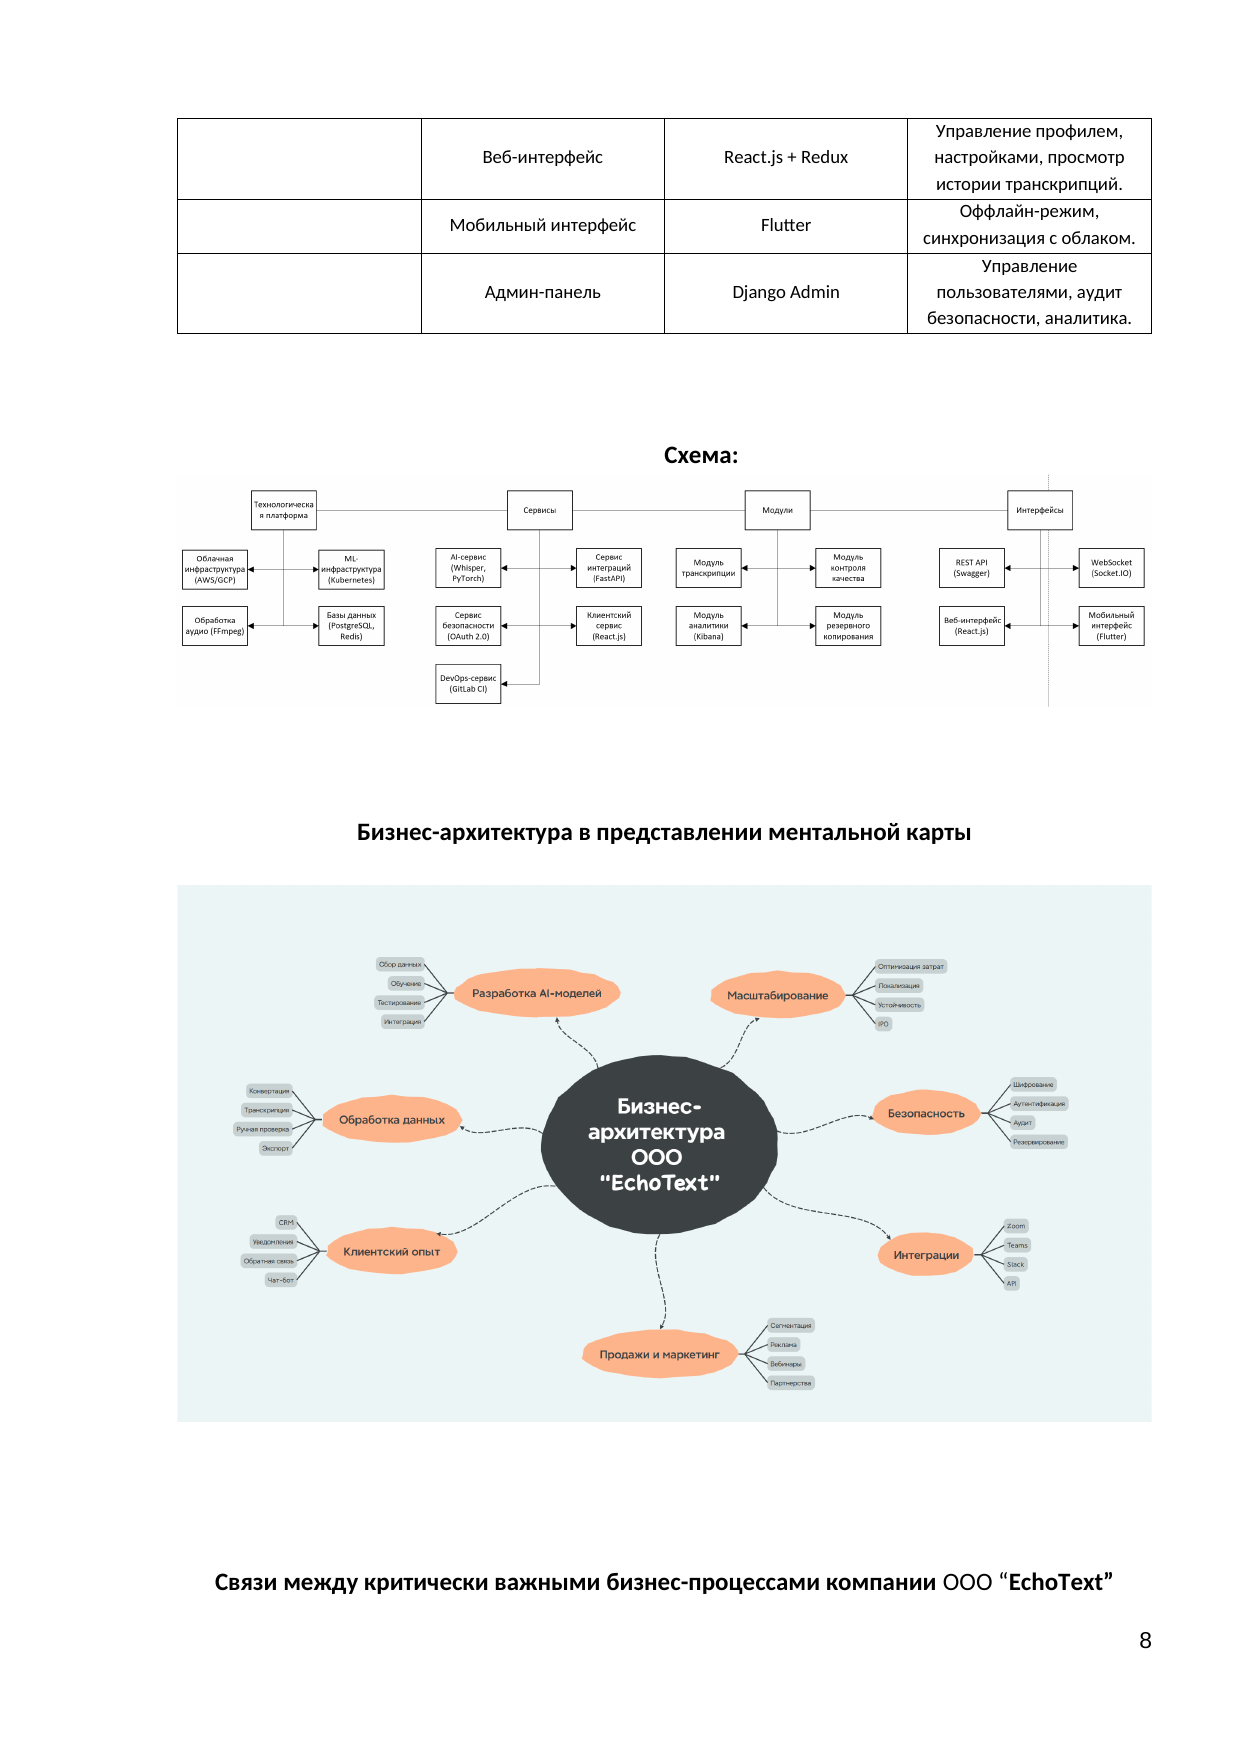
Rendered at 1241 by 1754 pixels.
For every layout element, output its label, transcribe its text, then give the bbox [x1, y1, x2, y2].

text Бизнес-архитектура в представлении ментальной карты [177, 816, 1152, 846]
table_cell [178, 254, 421, 333]
table_cell React.js + Redux [665, 119, 907, 199]
text Схема: [177, 439, 1152, 470]
table_cell Веб-интерфейс [422, 119, 664, 199]
table_cell Flutter [665, 200, 907, 253]
table_cell Админ-панель [422, 254, 664, 333]
table_cell [178, 200, 421, 253]
table_cell Управление пользователями, аудит безопасности, аналитика. [908, 254, 1151, 333]
text Связи между критически важными бизнес-процессами компании ООО “EchoText” [177, 1566, 1152, 1596]
picture [177, 474, 1152, 707]
table_cell Оффлайн-режим, синхронизация с облаком. [908, 200, 1151, 253]
table_cell [178, 119, 421, 199]
picture [177, 885, 1152, 1422]
table_cell Мобильный интерфейс [422, 200, 664, 253]
table_cell Django Admin [665, 254, 907, 333]
table_cell Управление профилем, настройками, просмотр истории транскрипций. [908, 119, 1151, 199]
